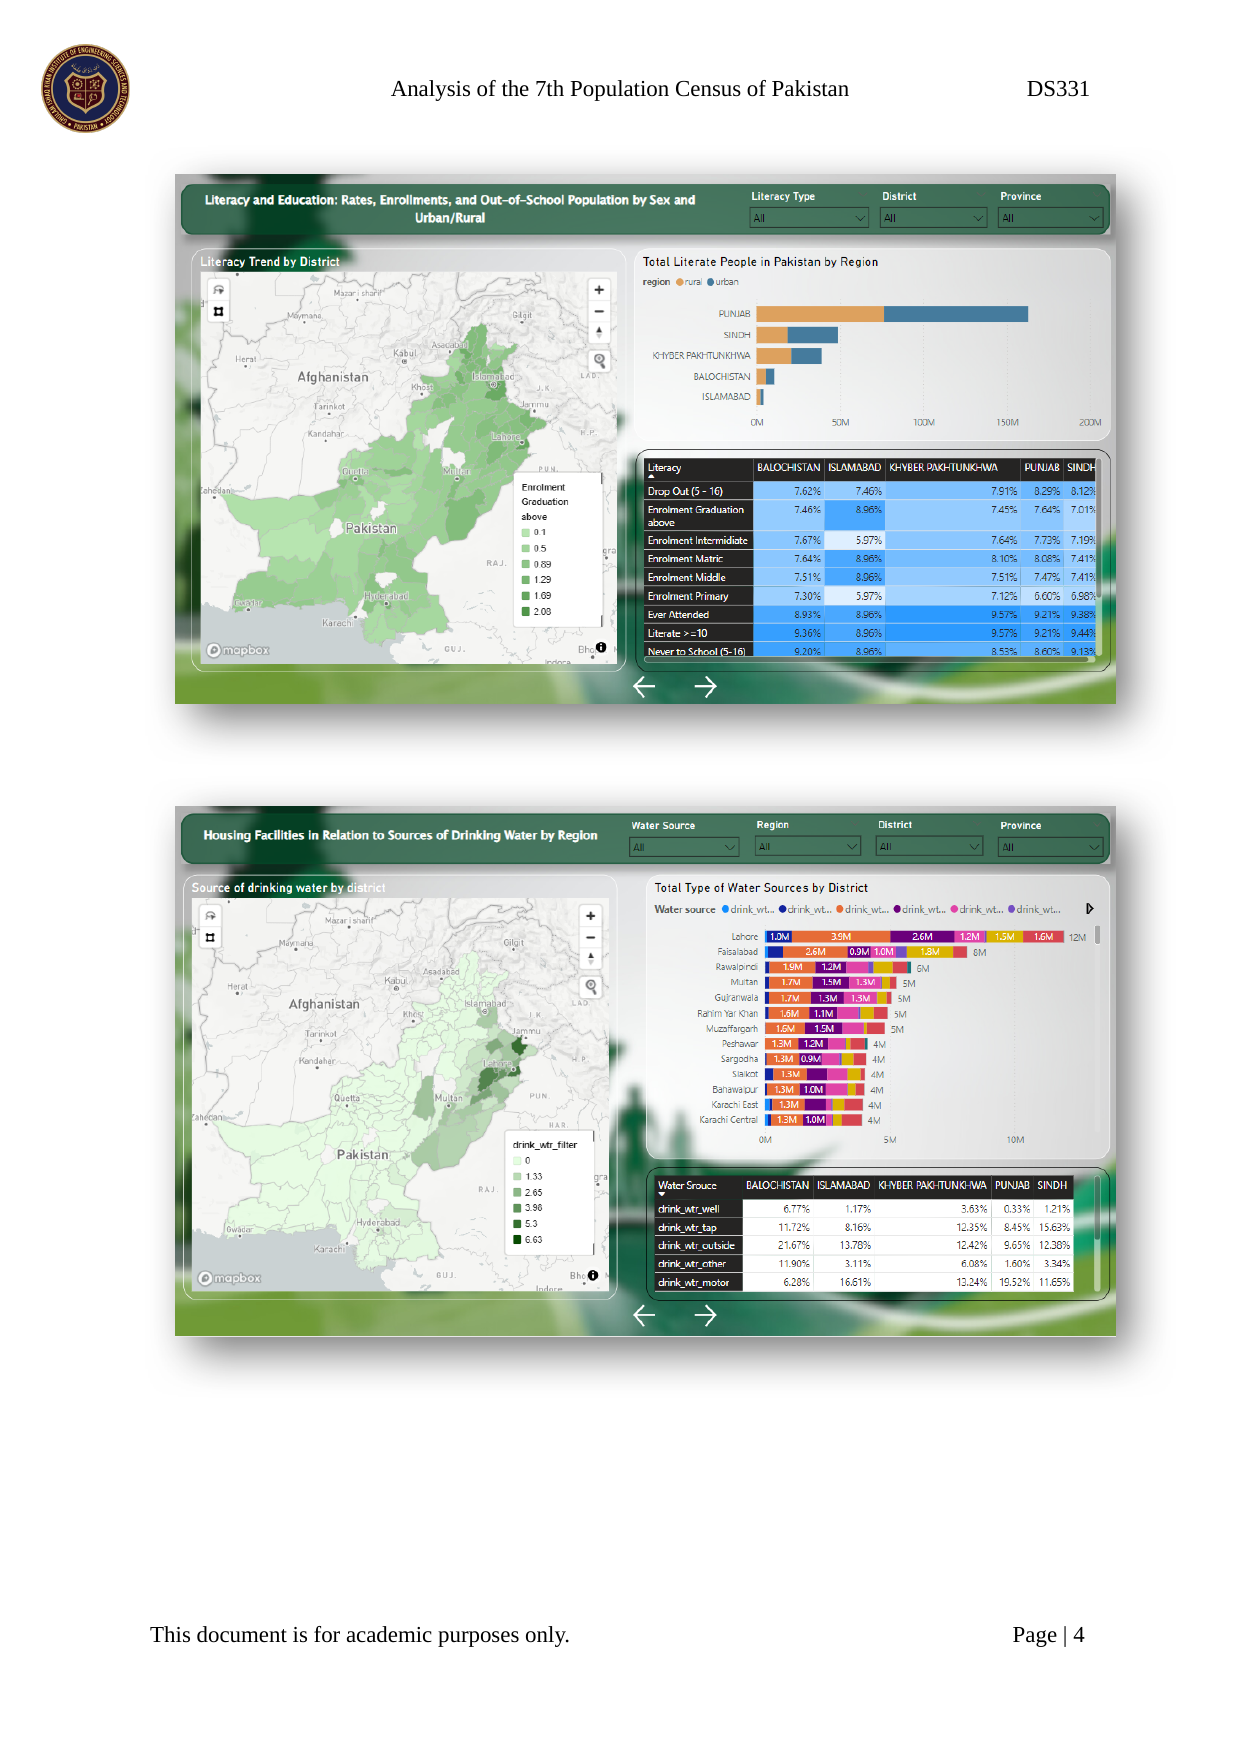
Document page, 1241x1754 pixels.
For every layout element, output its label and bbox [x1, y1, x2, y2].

picture [41, 44, 130, 133]
picture [175, 806, 1116, 1337]
picture [175, 174, 1116, 704]
